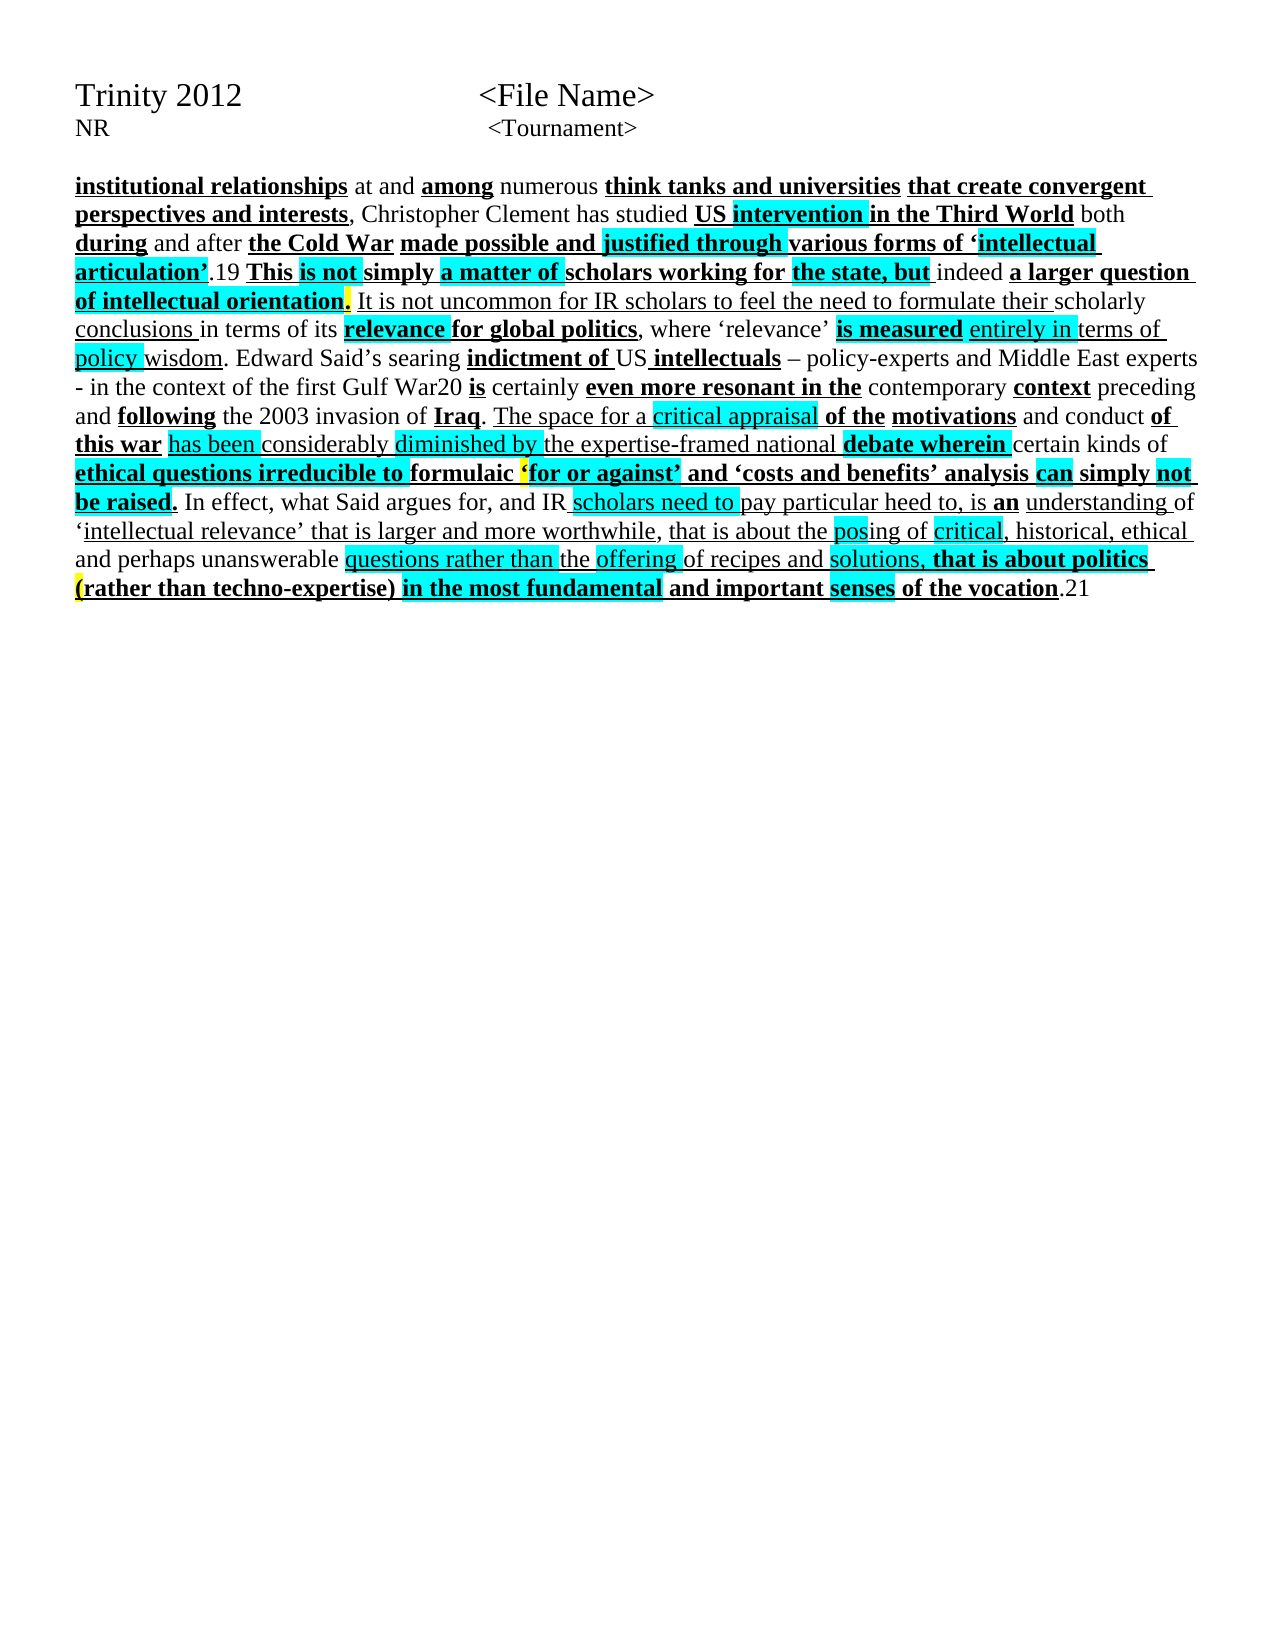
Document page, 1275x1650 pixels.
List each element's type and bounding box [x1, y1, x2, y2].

text [75, 171, 1200, 602]
